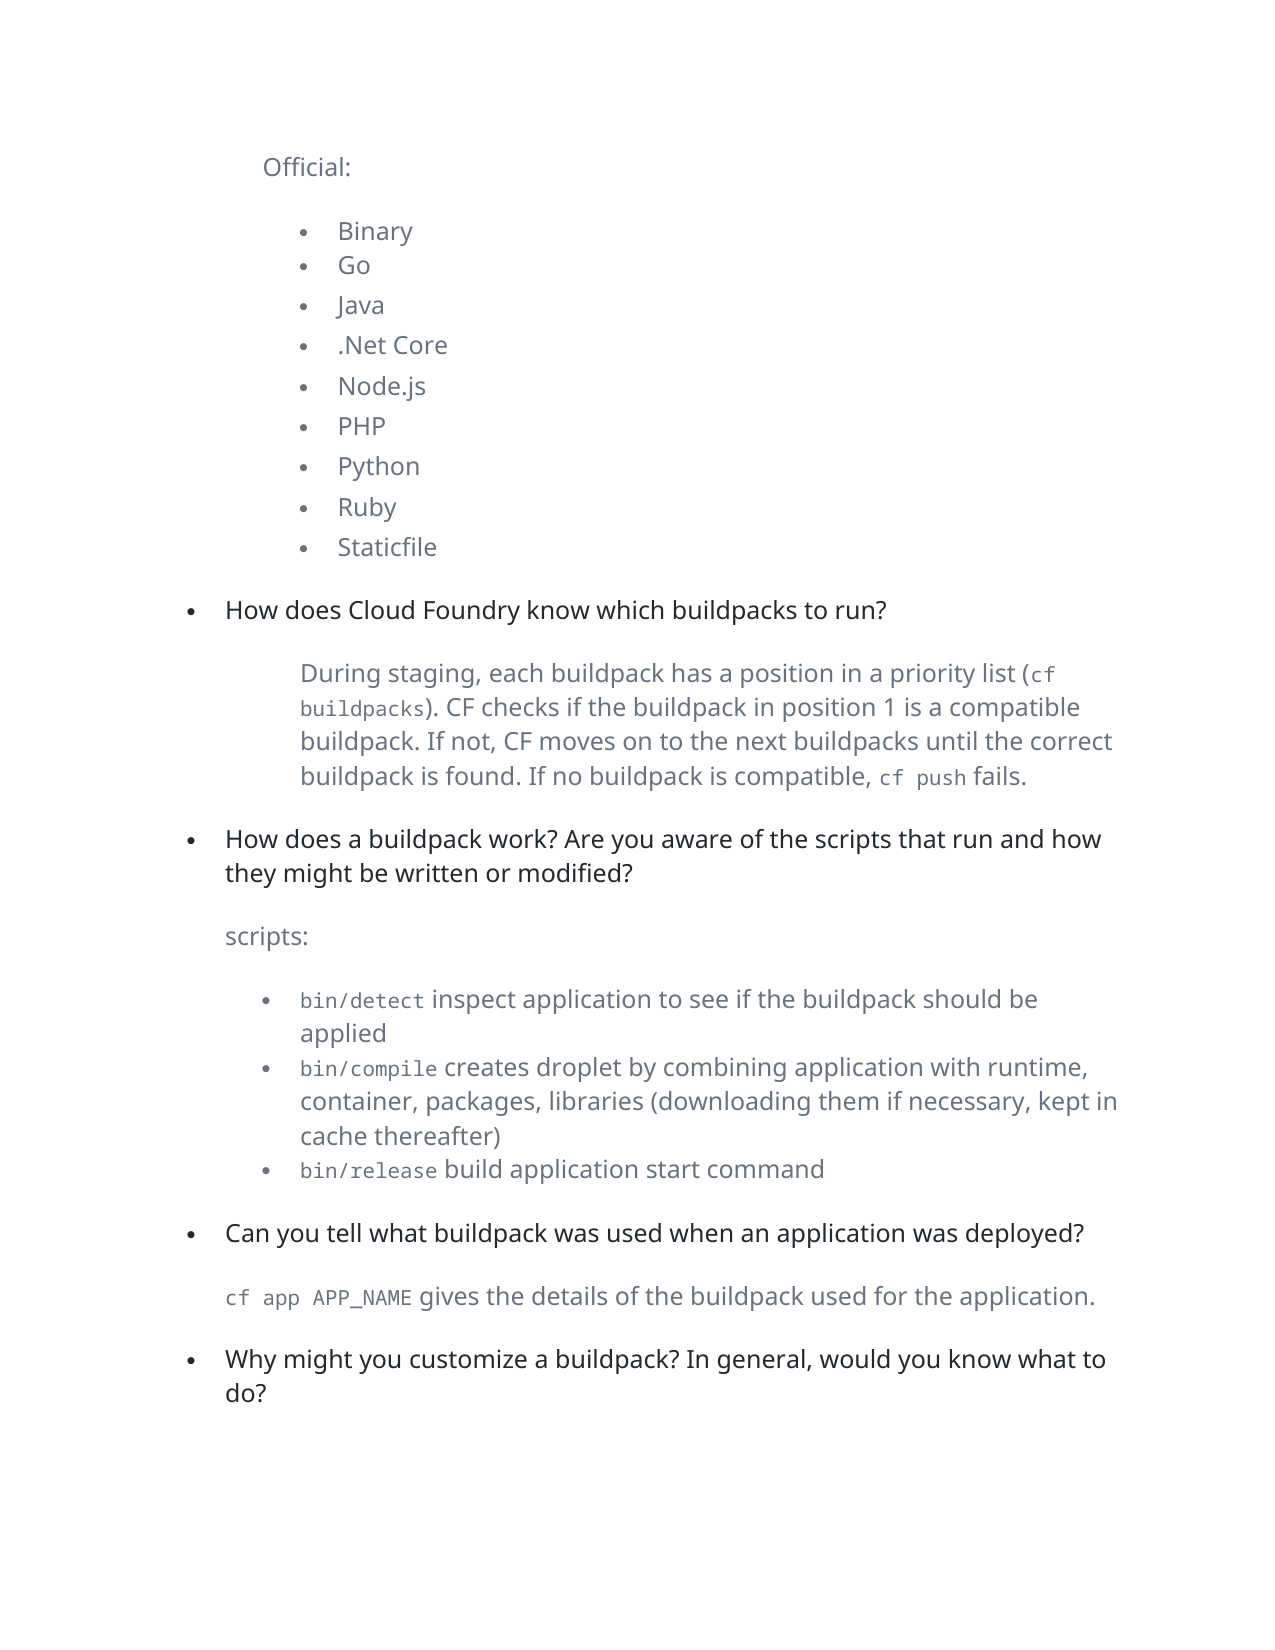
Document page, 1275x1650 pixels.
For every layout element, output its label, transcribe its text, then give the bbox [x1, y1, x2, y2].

list Binary [300, 213, 1125, 247]
list bin/release build application start command [262, 1152, 1125, 1186]
list How does Cloud Foundry know which buildpacks to run? [187, 593, 1125, 627]
list Python [300, 449, 1125, 483]
list Go [300, 247, 1125, 281]
text scripts: [225, 919, 1125, 953]
text Official: [262, 150, 1125, 184]
list .Net Core [300, 328, 1125, 362]
list How does a buildpack work? Are you aware of the scripts that run and how they might be written or modified? [187, 821, 1125, 889]
list Staticfile [300, 529, 1125, 563]
list PHP [300, 408, 1125, 443]
text cf app APP_NAME gives the details of the buildpack used for the application. [150, 1279, 1125, 1313]
list Can you tell what buildpack was used when an application was deployed? [187, 1215, 1125, 1249]
list Ruby [300, 489, 1125, 523]
list Why might you customize a buildpack? In general, would you know what to do? [187, 1342, 1125, 1410]
list Node.js [300, 368, 1125, 402]
list bin/detect inspect application to see if the buildpack should be applied [262, 982, 1125, 1050]
text During staging, each buildpack has a position in a priority list (cf buildpacks). CF checks if the buildpack in position 1 is a compatible buildpack. If not, CF moves on to the next buildpacks until the correct buildpack is found. If no buildpack is compatible, cf push fails. [300, 656, 1125, 792]
list bin/compile creates droplet by combining application with runtime, container, packages, libraries (downloading them if necessary, kept in cache thereafter) [262, 1050, 1125, 1152]
list Java [300, 288, 1125, 322]
